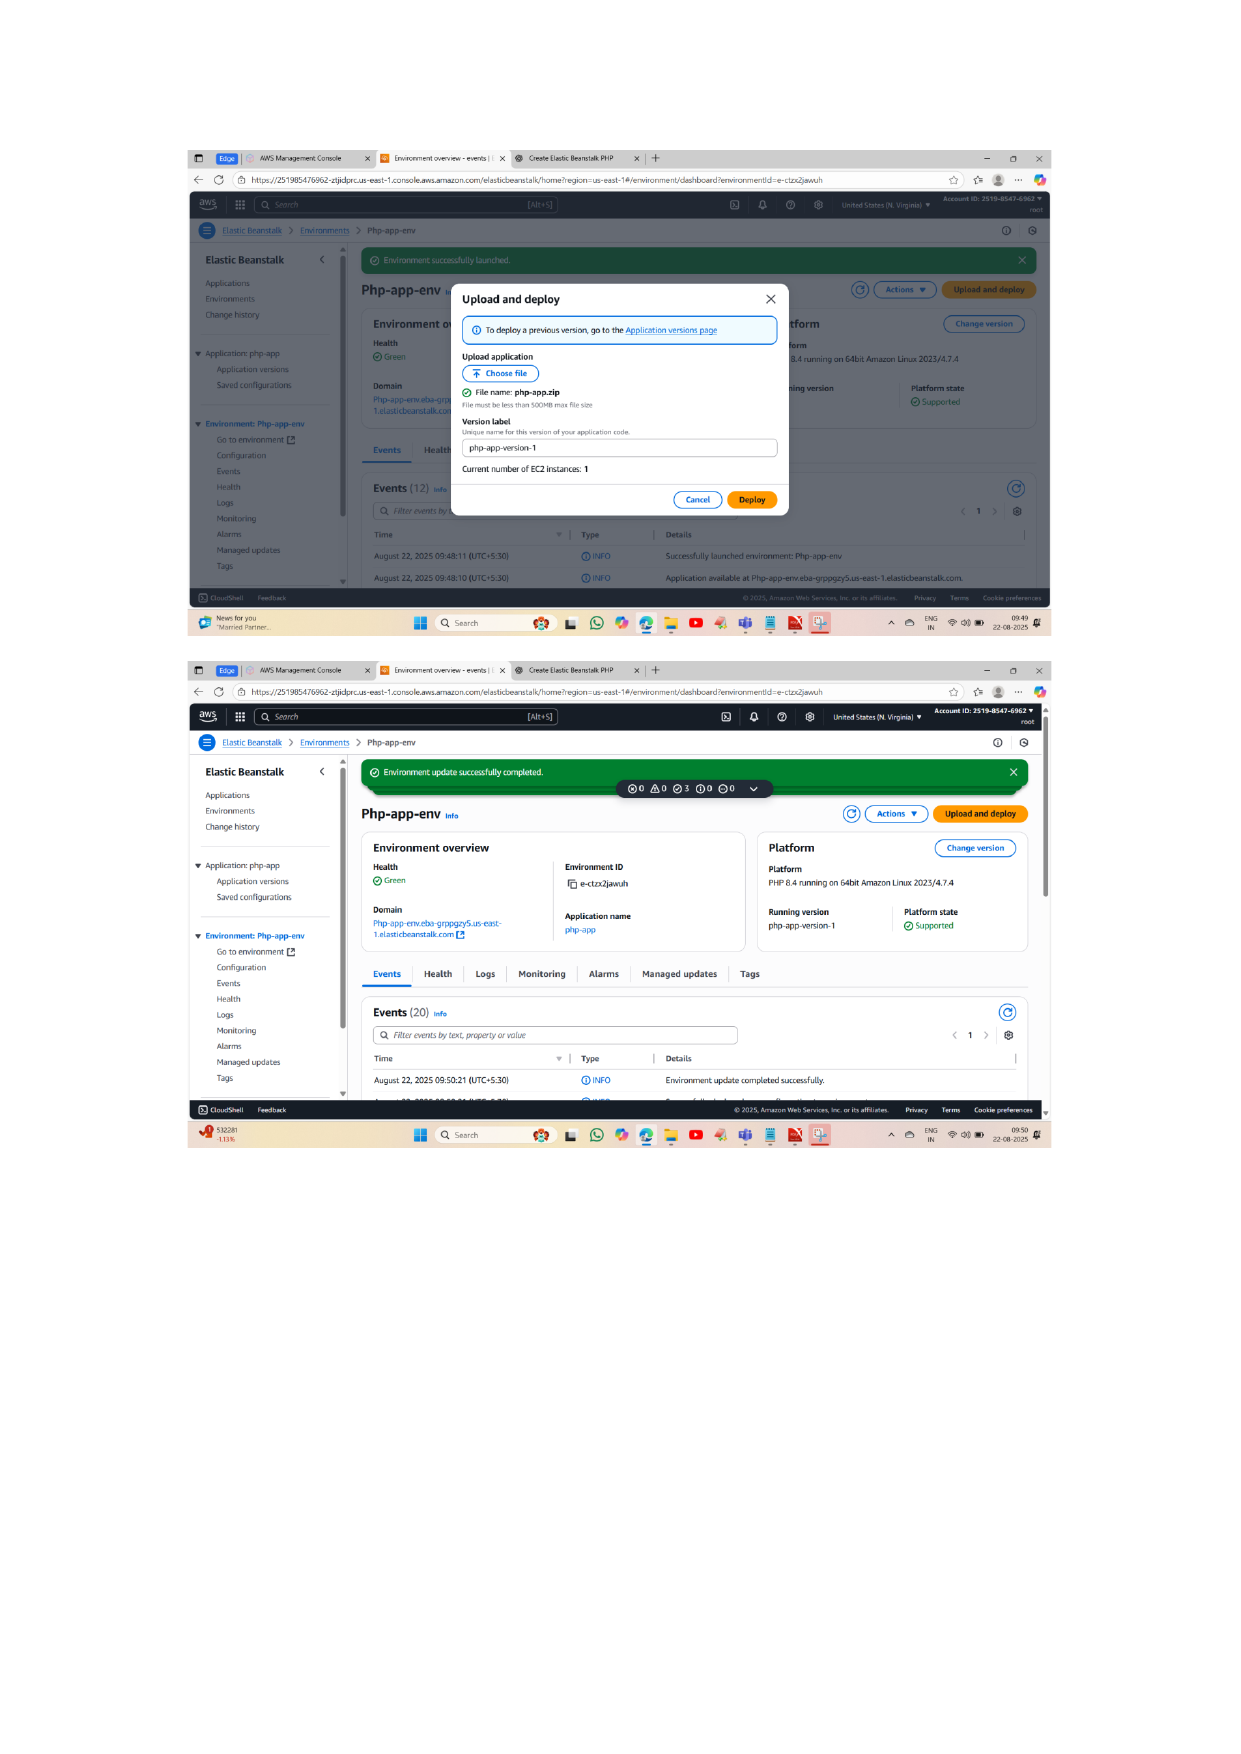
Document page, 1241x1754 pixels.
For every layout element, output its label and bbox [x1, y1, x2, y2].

picture [187, 150, 1052, 636]
picture [187, 661, 1052, 1148]
